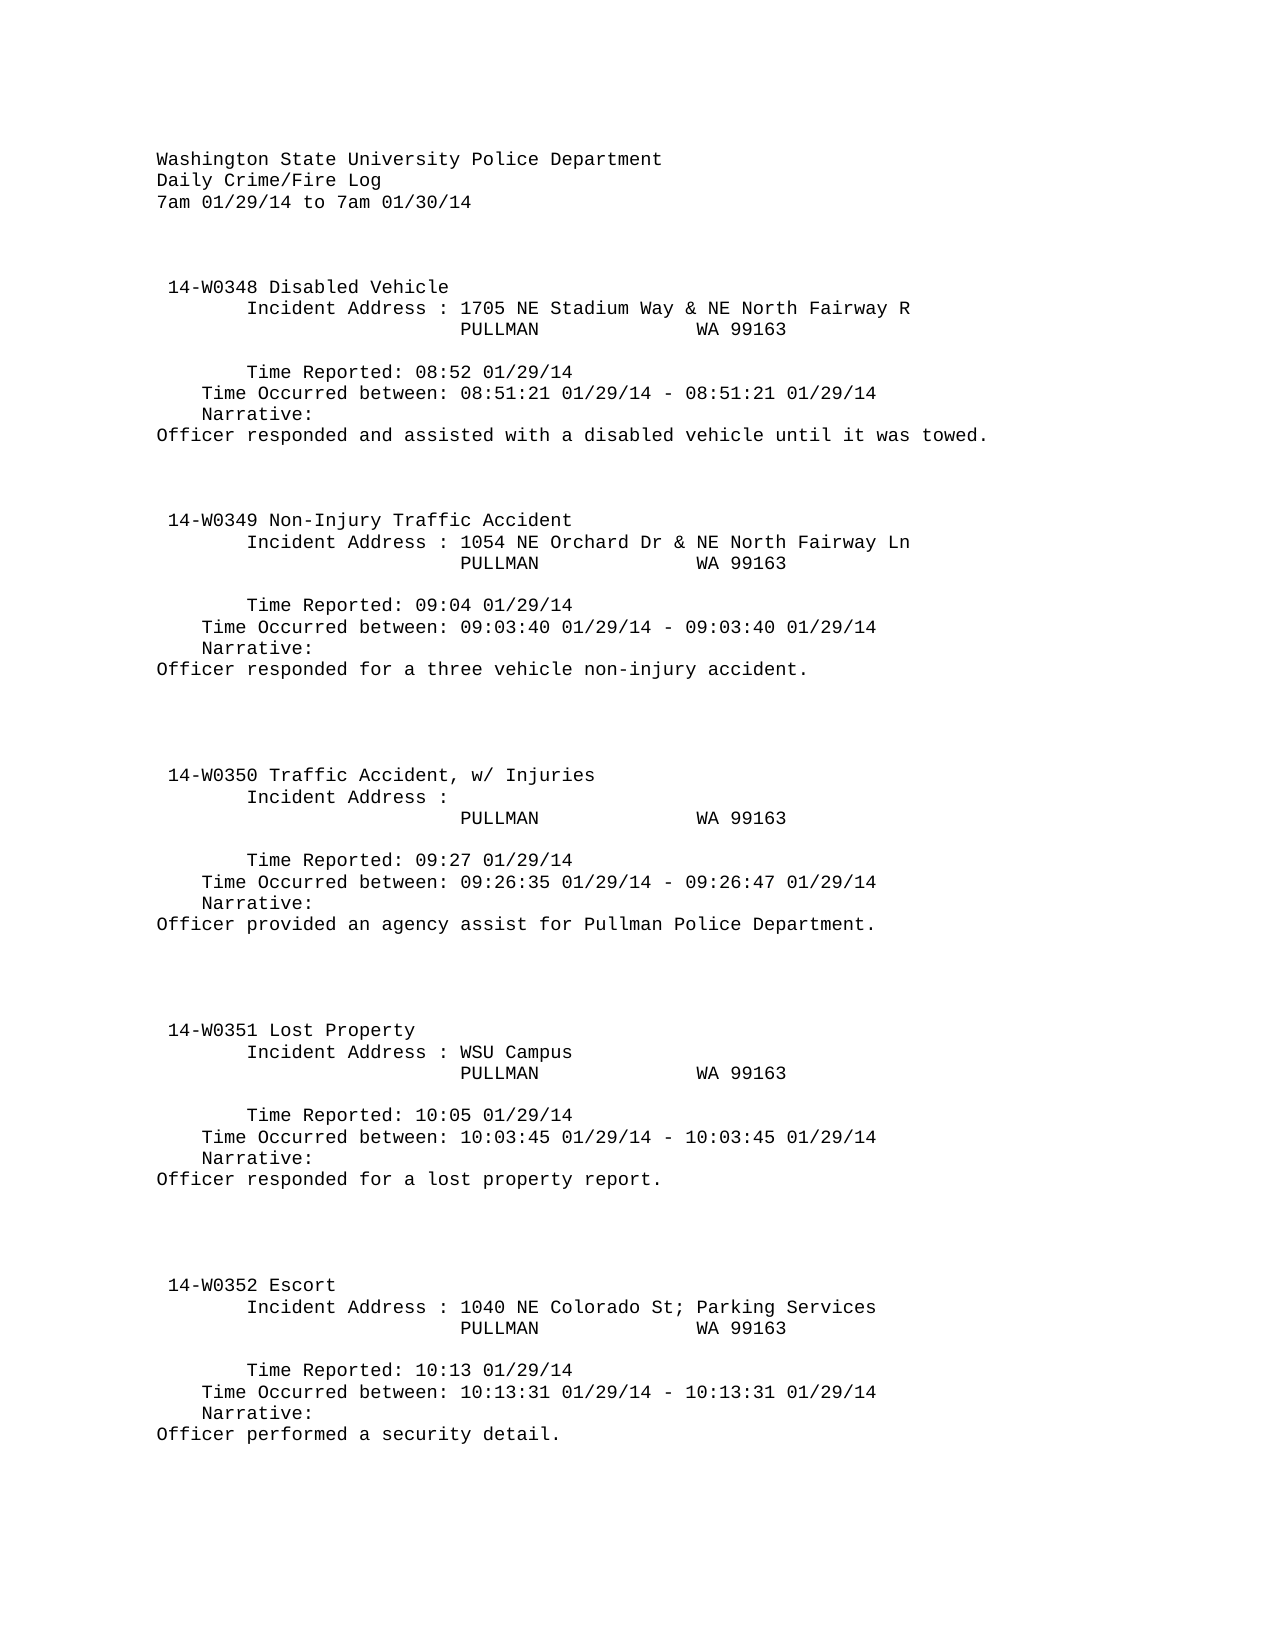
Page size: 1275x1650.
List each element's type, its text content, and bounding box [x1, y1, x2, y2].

text PULLMAN WA 99163 [156, 320, 1118, 341]
text Officer provided an agency assist for Pullman Police Department. [156, 915, 1118, 936]
text PULLMAN WA 99163 [156, 809, 1118, 830]
text Time Reported: 10:05 01/29/14 [156, 1106, 1118, 1127]
text Time Reported: 09:27 01/29/14 [156, 851, 1118, 872]
text PULLMAN WA 99163 [156, 1319, 1118, 1340]
text 14-W0351 Lost Property [156, 1021, 1118, 1042]
text Time Occurred between: 09:26:35 01/29/14 - 09:26:47 01/29/14 [156, 872, 1118, 894]
text 14-W0348 Disabled Vehicle [156, 277, 1118, 299]
text Daily Crime/Fire Log [156, 171, 1118, 192]
text Narrative: [156, 1149, 1118, 1170]
text Officer performed a security detail. [156, 1425, 1118, 1446]
text Incident Address : [156, 787, 1118, 809]
text Time Reported: 10:13 01/29/14 [156, 1361, 1118, 1382]
text Time Occurred between: 10:13:31 01/29/14 - 10:13:31 01/29/14 [156, 1382, 1118, 1404]
text Narrative: [156, 639, 1118, 660]
text Narrative: [156, 405, 1118, 426]
text PULLMAN WA 99163 [156, 1064, 1118, 1085]
text Time Occurred between: 08:51:21 01/29/14 - 08:51:21 01/29/14 [156, 384, 1118, 405]
text Narrative: [156, 894, 1118, 915]
text Time Reported: 09:04 01/29/14 [156, 596, 1118, 617]
text PULLMAN WA 99163 [156, 554, 1118, 575]
text 7am 01/29/14 to 7am 01/30/14 [156, 192, 1118, 214]
text 14-W0352 Escort [156, 1276, 1118, 1297]
text Time Occurred between: 10:03:45 01/29/14 - 10:03:45 01/29/14 [156, 1127, 1118, 1149]
text Incident Address : 1040 NE Colorado St; Parking Services [156, 1297, 1118, 1319]
text 14-W0349 Non-Injury Traffic Accident [156, 511, 1118, 532]
text Incident Address : 1054 NE Orchard Dr & NE North Fairway Ln [156, 532, 1118, 554]
text Officer responded and assisted with a disabled vehicle until it was towed. [156, 426, 1118, 447]
text Time Occurred between: 09:03:40 01/29/14 - 09:03:40 01/29/14 [156, 617, 1118, 639]
text Narrative: [156, 1404, 1118, 1425]
text Officer responded for a three vehicle non-injury accident. [156, 660, 1118, 681]
text Officer responded for a lost property report. [156, 1170, 1118, 1191]
text Washington State University Police Department [156, 150, 1118, 171]
text Incident Address : WSU Campus [156, 1042, 1118, 1064]
text Time Reported: 08:52 01/29/14 [156, 362, 1118, 384]
text Incident Address : 1705 NE Stadium Way & NE North Fairway R [156, 299, 1118, 320]
text 14-W0350 Traffic Accident, w/ Injuries [156, 766, 1118, 787]
